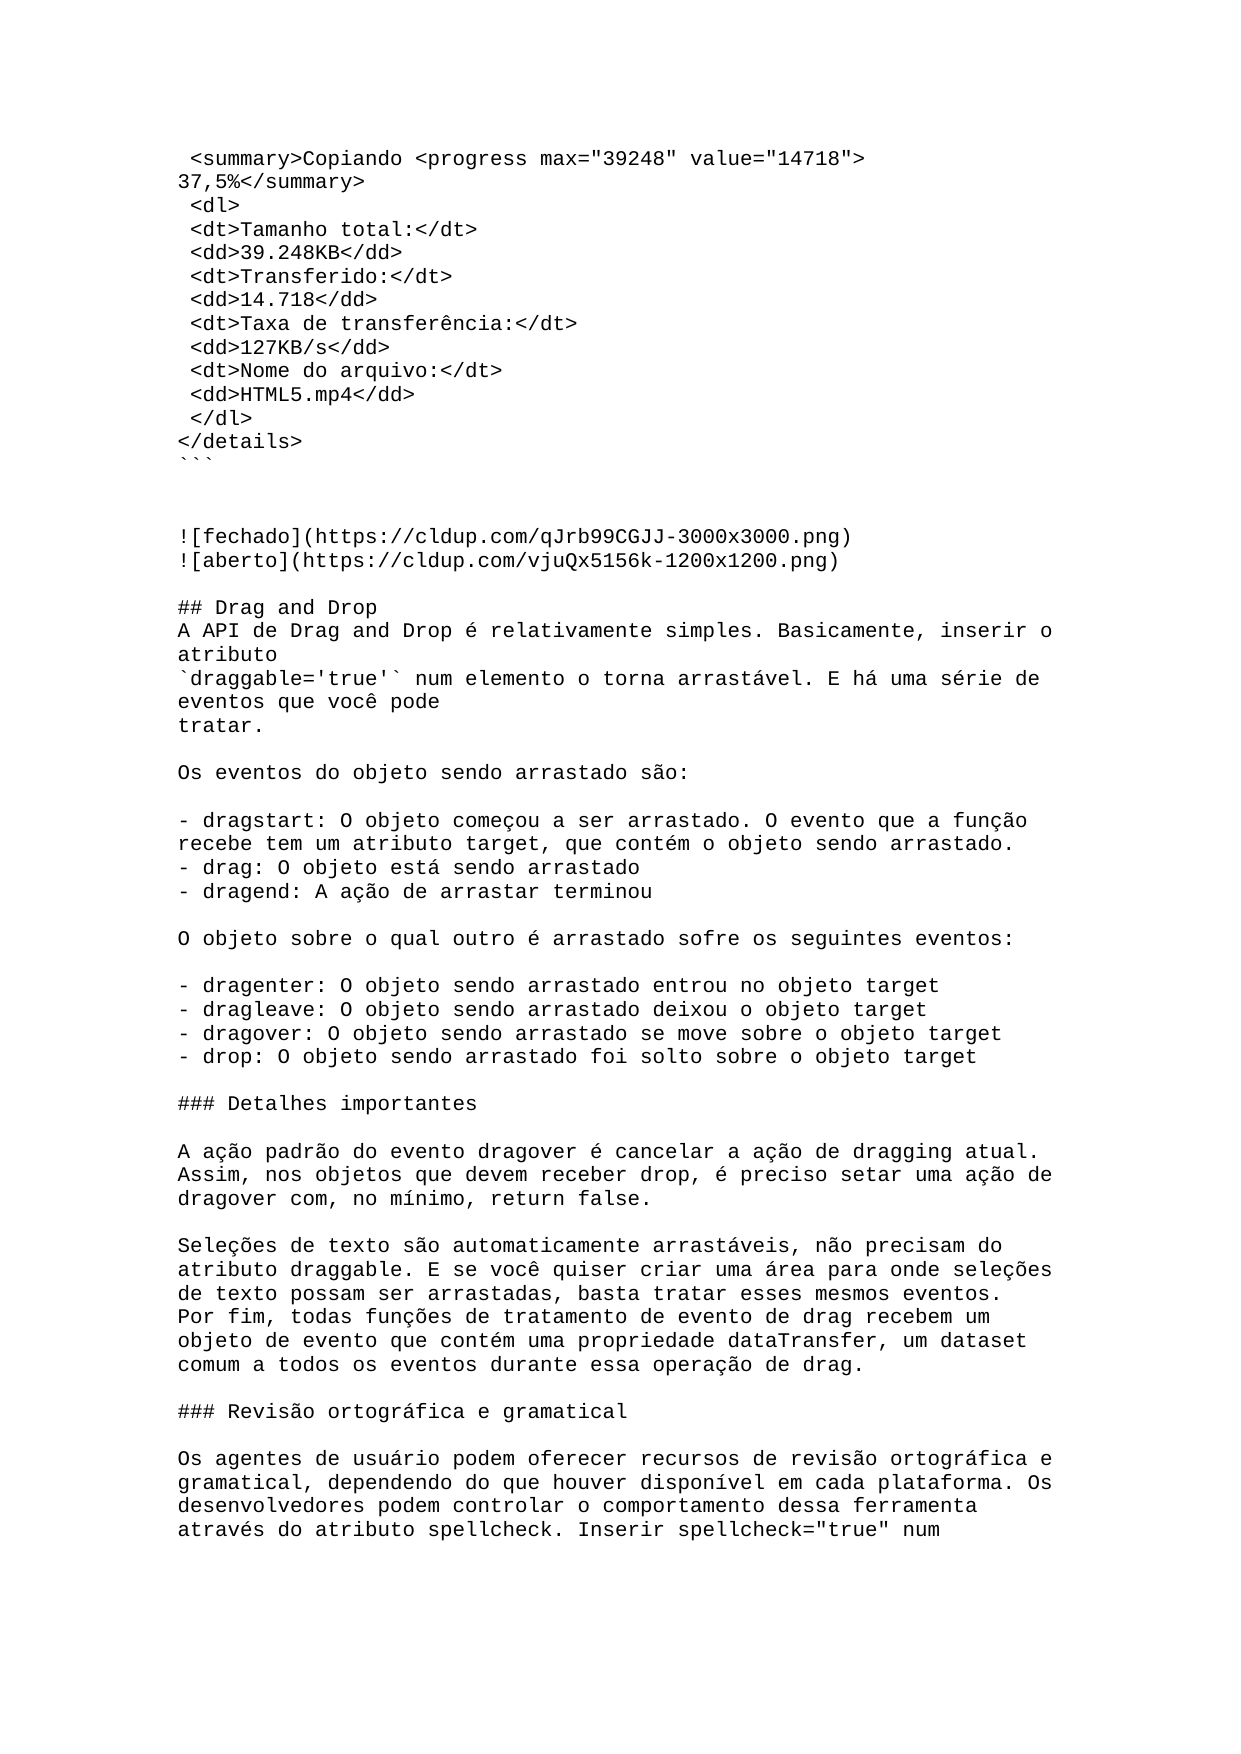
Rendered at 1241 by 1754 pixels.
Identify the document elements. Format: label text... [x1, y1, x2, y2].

text <dd>127KB/s</dd> [177, 337, 1063, 360]
text ``` [177, 455, 1063, 479]
text Os agentes de usuário podem oferecer recursos de revisão ortográfica e gramatical, dependendo do que houver disponível em cada plataforma. Os desenvolvedores podem controlar o comportamento dessa ferramenta através do atributo spellcheck. Inserir spellcheck="true" num [177, 1448, 1063, 1543]
text ## Drag and Drop [177, 597, 1063, 621]
text - dragleave: O objeto sendo arrastado deixou o objeto target [177, 999, 1063, 1022]
text tratar. [177, 715, 1063, 739]
text - drag: O objeto está sendo arrastado [177, 857, 1063, 881]
text - dragenter: O objeto sendo arrastado entrou no objeto target [177, 975, 1063, 999]
text Os eventos do objeto sendo arrastado são: [177, 762, 1063, 786]
text <dt>Taxa de transferência:</dt> [177, 313, 1063, 337]
text ![aberto](https://cldup.com/vjuQx5156k-1200x1200.png) [177, 549, 1063, 573]
text <dd>HTML5.mp4</dd> [177, 384, 1063, 408]
text <dl> [177, 195, 1063, 218]
text ![fechado](https://cldup.com/qJrb99CGJJ-3000x3000.png) [177, 526, 1063, 549]
text <dt>Tamanho total:</dt> [177, 218, 1063, 242]
text `draggable='true'` num elemento o torna arrastável. E há uma série de eventos que você pode [177, 668, 1063, 715]
text - dragover: O objeto sendo arrastado se move sobre o objeto target [177, 1022, 1063, 1046]
text Seleções de texto são automaticamente arrastáveis, não precisam do atributo draggable. E se você quiser criar uma área para onde seleções de texto possam ser arrastadas, basta tratar esses mesmos eventos. [177, 1235, 1063, 1306]
text - dragstart: O objeto começou a ser arrastado. O evento que a função recebe tem um atributo target, que contém o objeto sendo arrastado. [177, 810, 1063, 857]
text </dl> [177, 408, 1063, 431]
text Por fim, todas funções de tratamento de evento de drag recebem um objeto de evento que contém uma propriedade dataTransfer, um dataset comum a todos os eventos durante essa operação de drag. [177, 1306, 1063, 1377]
text <summary>Copiando <progress max="39248" value="14718"> 37,5%</summary> [177, 148, 1063, 195]
text <dd>39.248KB</dd> [177, 242, 1063, 266]
text </details> [177, 431, 1063, 455]
text <dt>Nome do arquivo:</dt> [177, 360, 1063, 384]
text A ação padrão do evento dragover é cancelar a ação de dragging atual. Assim, nos objetos que devem receber drop, é preciso setar uma ação de dragover com, no mínimo, return false. [177, 1141, 1063, 1212]
text A API de Drag and Drop é relativamente simples. Basicamente, inserir o atributo [177, 621, 1063, 668]
text - drop: O objeto sendo arrastado foi solto sobre o objeto target [177, 1046, 1063, 1070]
text <dd>14.718</dd> [177, 289, 1063, 313]
text ### Revisão ortográfica e gramatical [177, 1401, 1063, 1424]
text ### Detalhes importantes [177, 1093, 1063, 1117]
text O objeto sobre o qual outro é arrastado sofre os seguintes eventos: [177, 928, 1063, 952]
text - dragend: A ação de arrastar terminou [177, 881, 1063, 904]
text <dt>Transferido:</dt> [177, 266, 1063, 289]
